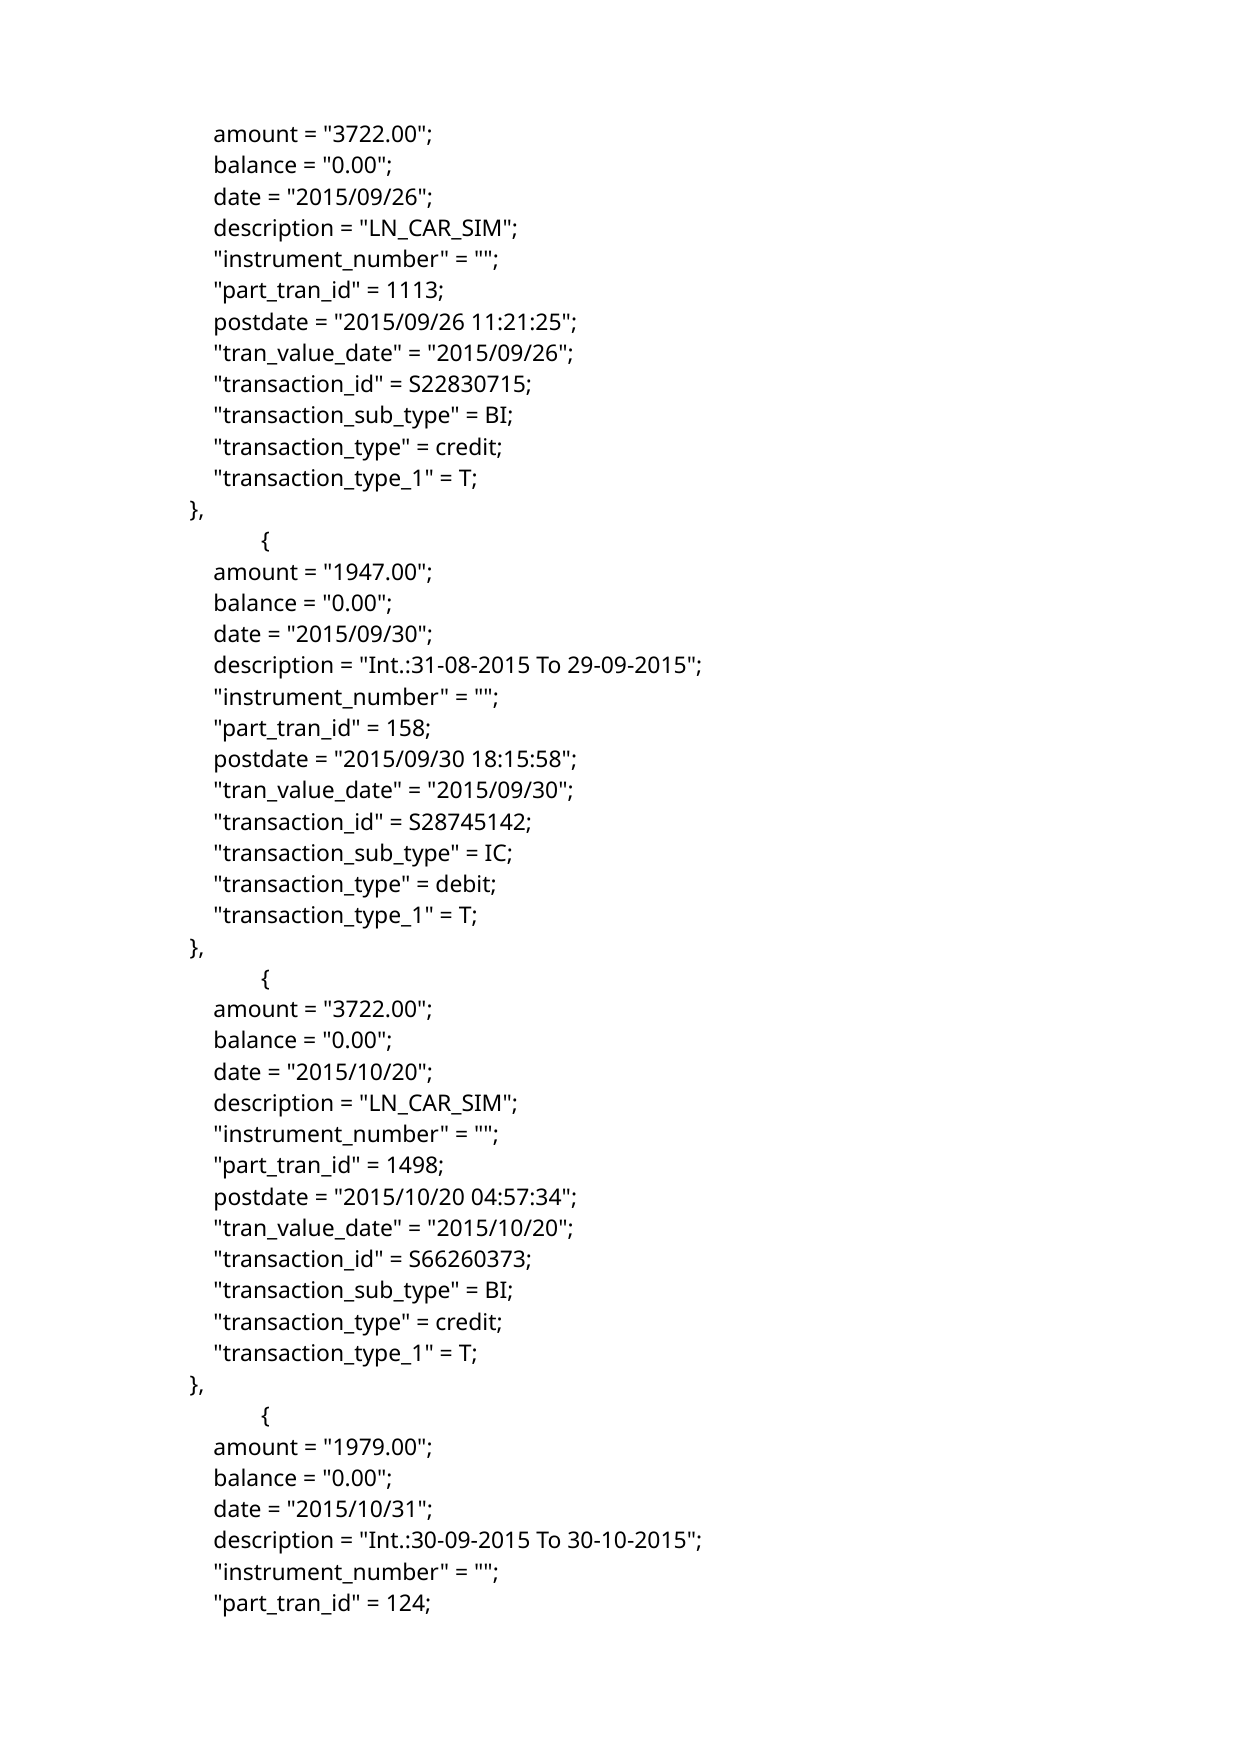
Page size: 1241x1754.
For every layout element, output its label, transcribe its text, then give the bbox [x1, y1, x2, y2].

text postdate = "2015/09/30 18:15:58"; [118, 743, 1122, 774]
text date = "2015/09/26"; [118, 181, 1122, 212]
text { [118, 962, 1122, 993]
text postdate = "2015/09/26 11:21:25"; [118, 306, 1122, 337]
text "part_tran_id" = 158; [118, 712, 1122, 743]
text "part_tran_id" = 1498; [118, 1149, 1122, 1181]
text "transaction_sub_type" = BI; [118, 399, 1122, 431]
text description = "Int.:31-08-2015 To 29-09-2015"; [118, 649, 1122, 681]
text balance = "0.00"; [118, 587, 1122, 618]
text date = "2015/09/30"; [118, 618, 1122, 649]
text "instrument_number" = ""; [118, 1556, 1122, 1587]
text date = "2015/10/20"; [118, 1056, 1122, 1087]
text balance = "0.00"; [118, 1462, 1122, 1493]
text amount = "3722.00"; [118, 993, 1122, 1024]
text "transaction_type_1" = T; [118, 462, 1122, 493]
text description = "LN_CAR_SIM"; [118, 1087, 1122, 1118]
text "instrument_number" = ""; [118, 1118, 1122, 1149]
text "tran_value_date" = "2015/09/30"; [118, 774, 1122, 806]
text }, [118, 931, 1122, 962]
text "transaction_id" = S66260373; [118, 1243, 1122, 1274]
text "transaction_id" = S28745142; [118, 806, 1122, 837]
text "transaction_type" = credit; [118, 1306, 1122, 1337]
text "transaction_sub_type" = BI; [118, 1274, 1122, 1306]
text description = "Int.:30-09-2015 To 30-10-2015"; [118, 1524, 1122, 1556]
text balance = "0.00"; [118, 149, 1122, 181]
text "transaction_id" = S22830715; [118, 368, 1122, 399]
text }, [118, 1368, 1122, 1399]
text { [118, 1399, 1122, 1431]
text "instrument_number" = ""; [118, 681, 1122, 712]
text "part_tran_id" = 1113; [118, 274, 1122, 306]
text "instrument_number" = ""; [118, 243, 1122, 274]
text postdate = "2015/10/20 04:57:34"; [118, 1181, 1122, 1212]
text "part_tran_id" = 124; [118, 1587, 1122, 1618]
text "tran_value_date" = "2015/10/20"; [118, 1212, 1122, 1243]
text amount = "1979.00"; [118, 1431, 1122, 1462]
text { [118, 524, 1122, 556]
text date = "2015/10/31"; [118, 1493, 1122, 1524]
text "transaction_type_1" = T; [118, 1337, 1122, 1368]
text "transaction_type" = debit; [118, 868, 1122, 899]
text "transaction_type_1" = T; [118, 899, 1122, 931]
text amount = "1947.00"; [118, 556, 1122, 587]
text amount = "3722.00"; [118, 118, 1122, 149]
text balance = "0.00"; [118, 1024, 1122, 1056]
text "tran_value_date" = "2015/09/26"; [118, 337, 1122, 368]
text "transaction_sub_type" = IC; [118, 837, 1122, 868]
text description = "LN_CAR_SIM"; [118, 212, 1122, 243]
text "transaction_type" = credit; [118, 431, 1122, 462]
text }, [118, 493, 1122, 524]
